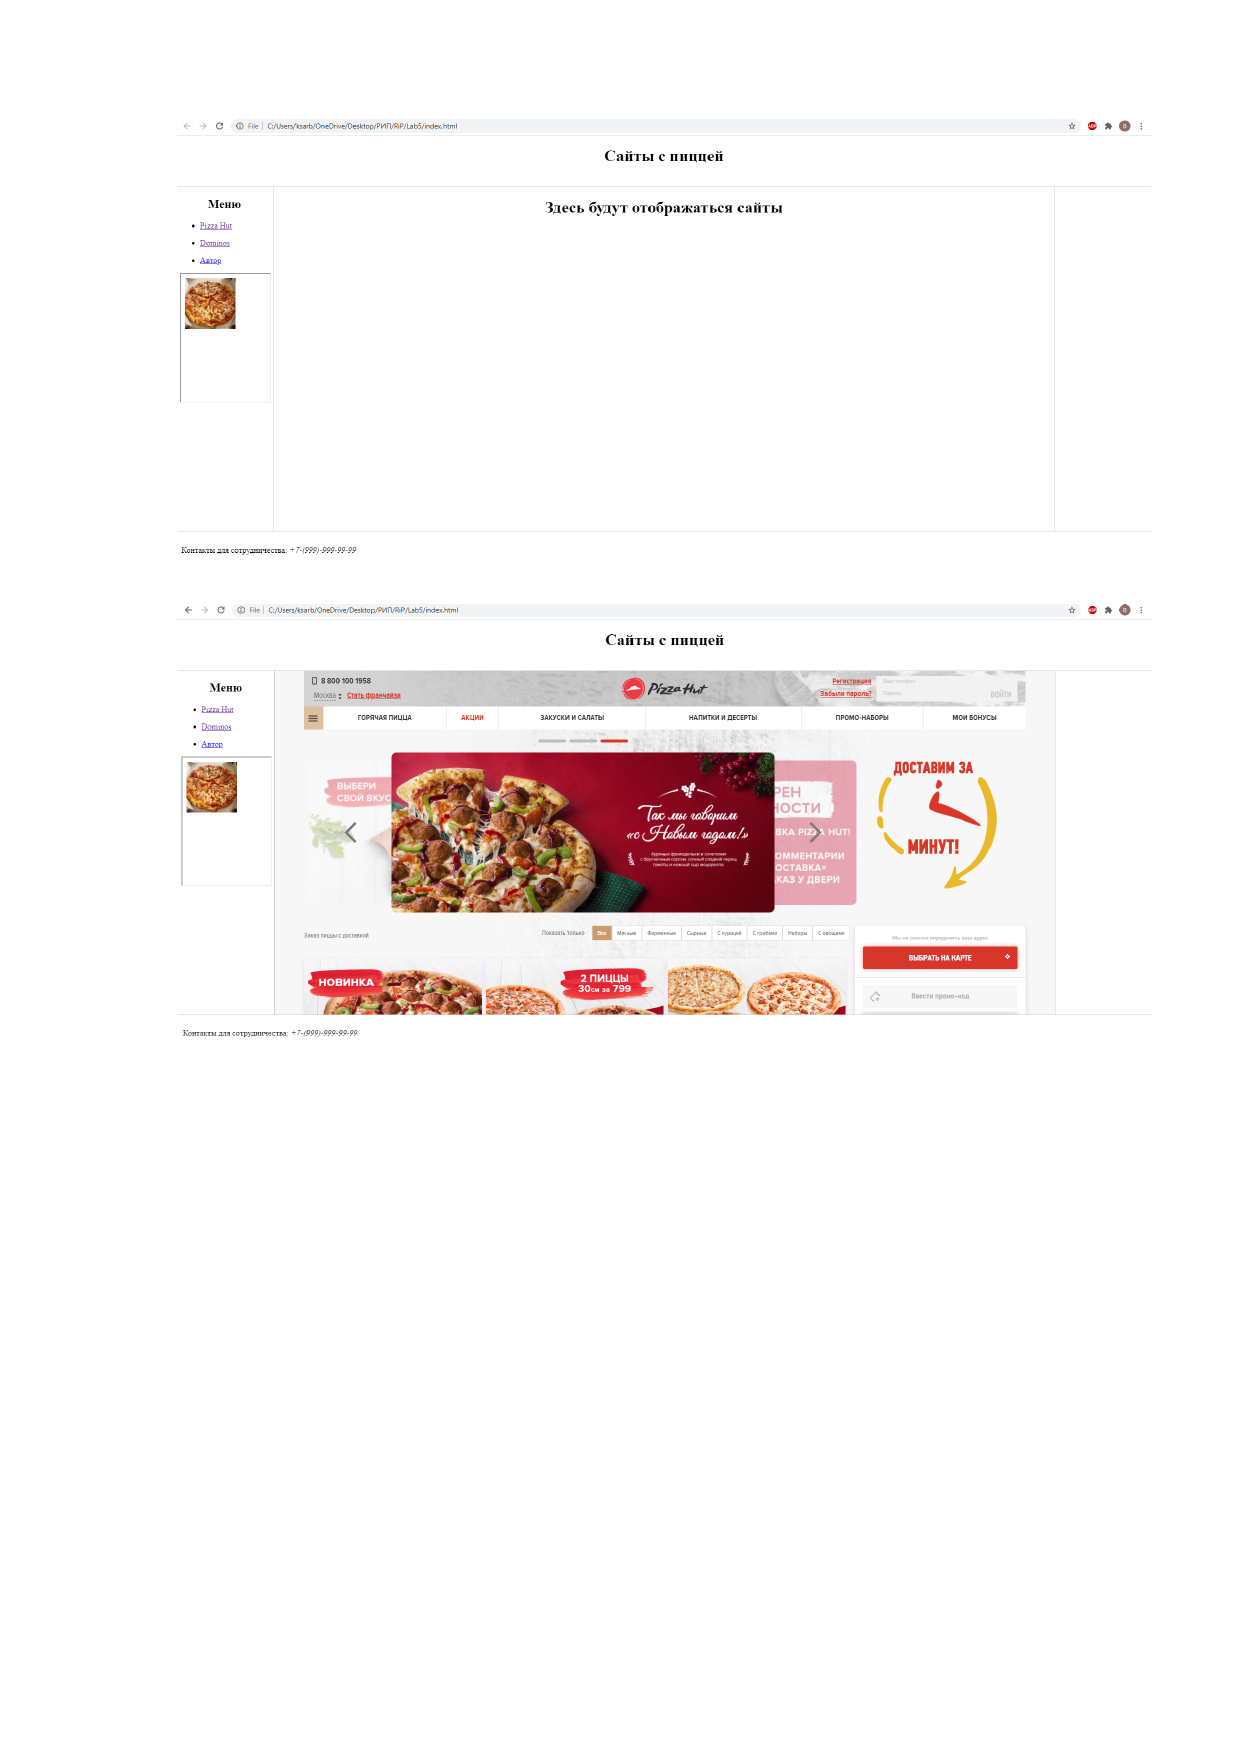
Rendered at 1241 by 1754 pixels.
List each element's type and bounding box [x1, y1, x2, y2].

picture [177, 118, 1152, 580]
picture [177, 604, 1152, 1068]
